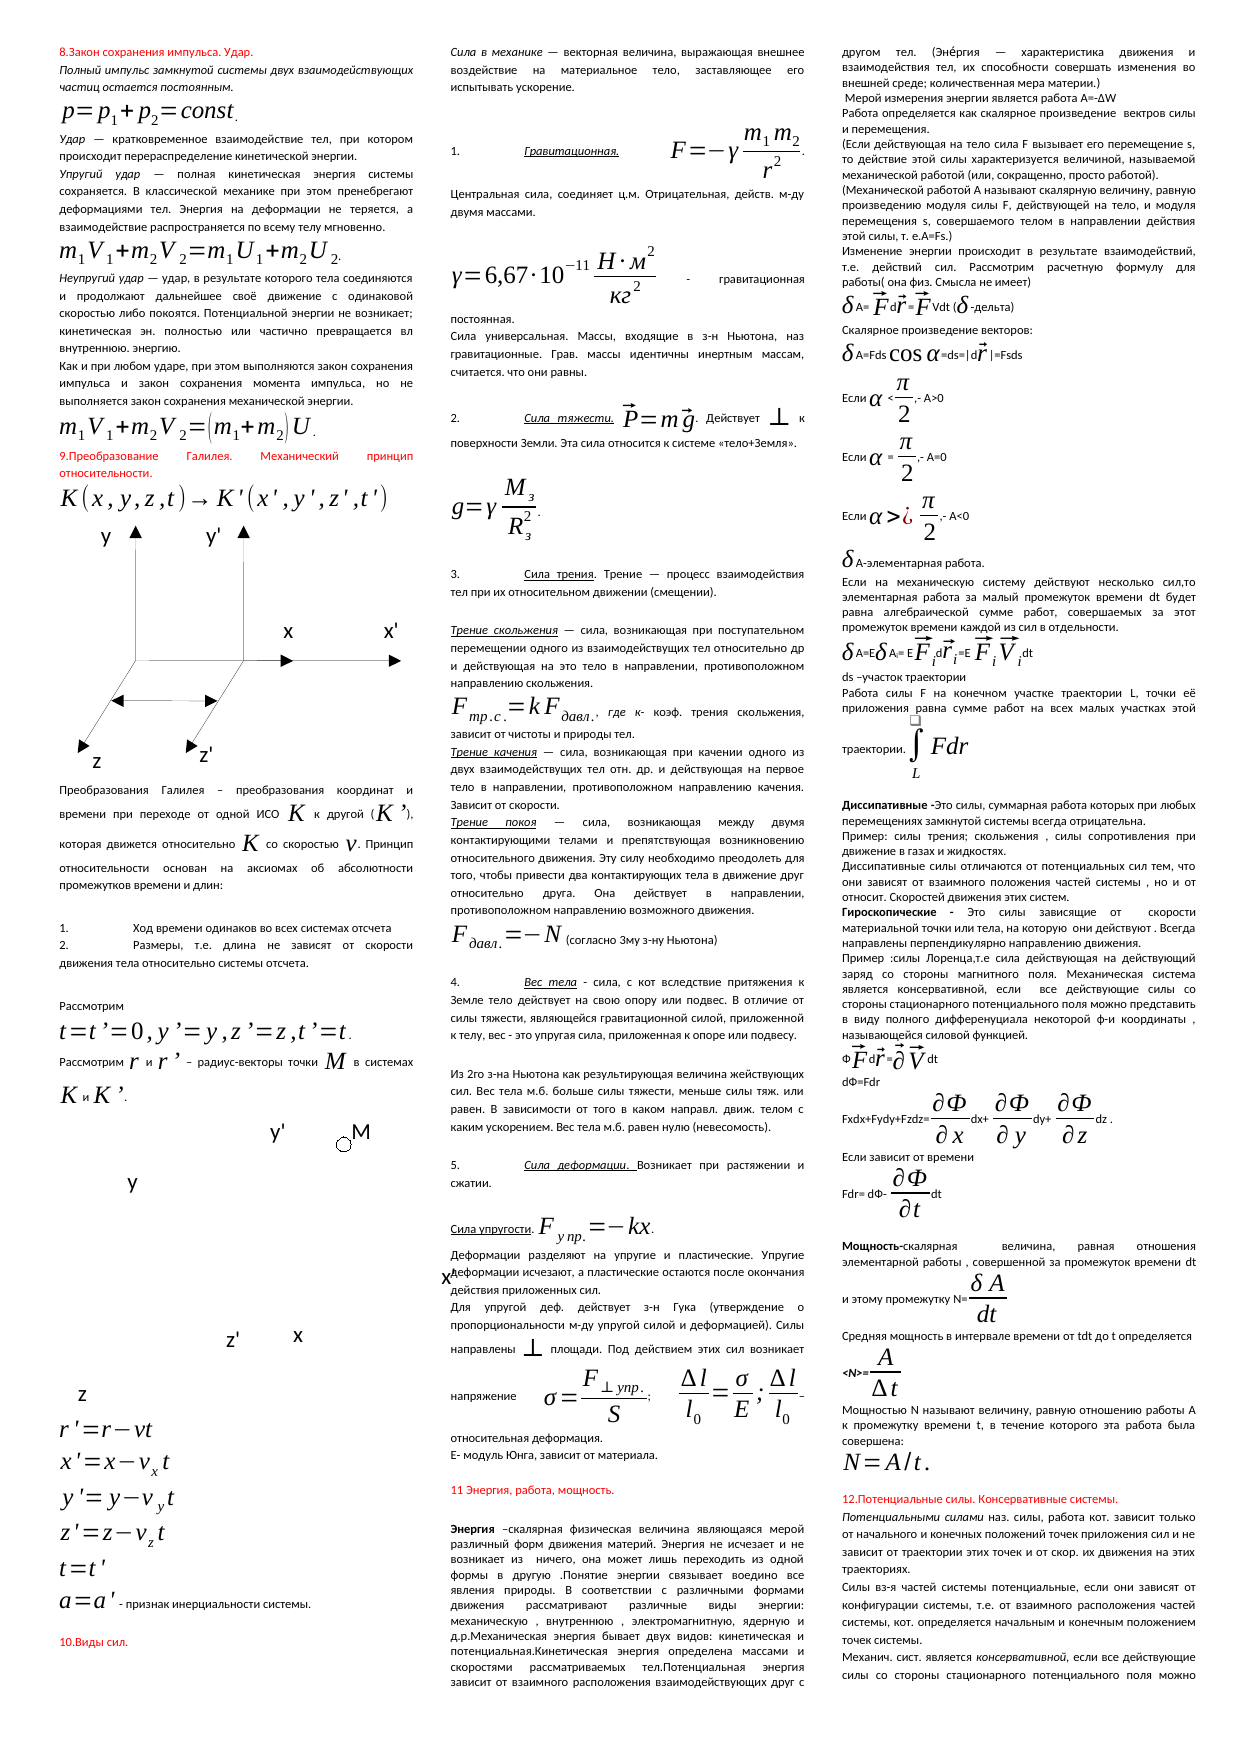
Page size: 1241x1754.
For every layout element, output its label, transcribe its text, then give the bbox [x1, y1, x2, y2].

text Средняя мощность в интервале времени от tdt до t определяется [842, 1328, 1196, 1343]
text Потенциальными силами наз. силы, работа кот. зависит только от начального и конечных положений точек приложения сил и не зависит от траектории этих точек и от скор. их движения на этих траекториях. [842, 1509, 1196, 1577]
text Пример :силы Лоренца,т.е сила действующая на действующий заряд со стороны магнитного поля. Механическая система является консервативной, если все действующие силы со стороны стационарного потенциального поля можно представить в виду полного дифференуциала некоторой ф-и координаты , называющейся силовой функцией. [842, 951, 1196, 1042]
text , где к- коэф. трения скольжения, зависит от чистоты и природы тел. [450, 693, 805, 742]
text (согласно 3му з-ну Ньютона) [450, 920, 805, 952]
text Деформации разделяют на упругие и пластические. Упругие деформации исчезают, а пластические остаются после окончания действия приложенных сил. [450, 1247, 805, 1297]
text Для упругой деф. действует з-н Гука (утверждение о пропорциональности м-ду упругой силой и деформацией). Силы направлены площади. Под действием этих сил возникает напряжение ; – относительная деформация. [450, 1300, 805, 1445]
text Энергия –скалярная физическая величина являющаяся мерой различный форм движения материй. Энергия не исчезает и не возникает из ничего, она может лишь переходить из одной формы в другую .Понятие энергии связывает воедино все явления природы. В соответствии с различными формами движения рассматривают различные виды энергии: механическую , внутреннюю , электромагнитную, ядерную и д.р.Механическая энергия бывает двух видов: кинетическая и потенциальная.Кинетическая энергия определена массами и скоростями рассматриваемых тел.Потенциальная энергия зависит от взаимного расположения взаимодействующих друг с другом тел. (Эне́ргия — характеристика движения и взаимодействия тел, их способности совершать изменения во внешней среде; количественная мера материи.) [450, 1521, 805, 1689]
list Вес тела - сила, с кот вследствие притяжения к Земле тело действует на свою опору или подвес. В отличие от силы тяжести, являющейся гравитационной силой, приложенной к телу, вес - это упругая сила, приложенная к опоре или подвесу. [450, 975, 805, 1043]
list Сила деформации. Возникает при растяжении и сжатии. [450, 1157, 805, 1190]
list Гравитационная. . Центральная сила, соединяет ц.м. Отрицательная, действ. м-ду двумя массами. [450, 118, 805, 219]
text (Механической работой А называют скалярную величину, равную произведению модуля силы F, действующей на тело, и модуля перемещения s, совершаемого телом в направлении действия этой силы, т. е.А=Fs.) [842, 182, 1196, 243]
text . [59, 97, 413, 128]
text 12.Потенциальные силы. Консервативные системы. [842, 1491, 1196, 1507]
text Преобразования Галилея – преобразования координат и времени при переходе от одной ИСО к другой (), которая движется относительно со скоростью . Принцип относительности основан на аксиомах об абсолютности промежутков времени и длин: [59, 782, 413, 893]
text . [59, 236, 413, 268]
text . [450, 473, 805, 543]
list Ход времени одинаков во всех системах отсчета [59, 920, 413, 935]
text dФ=Fdr [842, 1074, 1196, 1090]
text Изменение энергии происходит в результате взаимодействий, т.е. действий сил. Рассмотрим расчетную формулу для работы( она физ. Смысла не имеет) [842, 243, 1196, 289]
text (Если действующая на тело сила F вызывает его перемещение s, то действие этой силы характеризуется величиной, называемой механической работой (или, сокращенно, просто работой). [842, 136, 1196, 182]
text Сила универсальная. Массы, входящие в з-н Ньютона, наз гравитационные. Грав. массы идентичны инертным массам, считается. что они равны. [450, 328, 805, 379]
text . [59, 411, 413, 446]
text Мерой измерения энергии является работа A=-∆W [842, 90, 1196, 106]
text Fdr= dФ- dt [842, 1164, 1196, 1223]
text Е- модуль Юнга, зависит от материала. [450, 1447, 805, 1463]
text A-элементарная работа. [842, 546, 1196, 574]
text Из 2го з-на Ньютона как результирующая величина жействующих сил. Вес тела м.б. больше силы тяжести, меньше силы тяж. или равен. В зависимости от того в каком направл. движ. телом с каким ускорением. Вес тела м.б. равен нулю (невесомость). [450, 1066, 805, 1134]
text Гироскопические - Это силы зависящие от скорости материальной точки или тела, на которую они действуют . Всегда направлены перпендикулярно направлению движения. [842, 904, 1196, 951]
text <N>= [842, 1343, 1196, 1402]
text Мощность-скалярная величина, равная отношения элементарной работы , совершенной за промежуток времени dt и этому промежутку N= [842, 1238, 1196, 1328]
text Фd=dt [842, 1042, 1196, 1074]
text Скалярное произведение векторов: [842, 322, 1196, 337]
text Работа определяется как скалярное произведение вектров силы и перемещения. [842, 106, 1196, 136]
text Силы вз-я частей системы потенциальные, если они зависят от конфигурации системы, т.е. от взаимного расположения частей системы, кот. определяется начальным и конечным положением точек системы. [842, 1579, 1196, 1647]
text Трение покоя — сила, возникающая между двумя контактирующими телами и препятствующая возникновению относительного движения. Эту силу необходимо преодолеть для того, чтобы привести два контактирующих тела в движение друг относительно друга. Она действует в направлении, противоположном направлению возможного движения. [450, 814, 805, 918]
text Если <,- A>0 [842, 369, 1196, 428]
text Если зависит от времени [842, 1149, 1196, 1164]
text Если ,- A<0 [842, 487, 1196, 546]
text A=EAi= Ed=E dt [842, 635, 1196, 670]
text - гравитационная постоянная. [450, 243, 805, 326]
text A=Fds =ds=|d|=Fsds [842, 337, 1196, 369]
text 11 Энергия, работа, мощность. [450, 1483, 805, 1498]
list Размеры, т.е. длина не зависят от скорости движения тела относительно системы отсчета. [59, 938, 413, 971]
text Рассмотрим . Рассмотрим и – радиус-векторы точки в системах и . [59, 998, 413, 1111]
text Если на механическую систему действуют несколько сил,то элементарная работа за малый промежуток времени dt будет равна алгебраической сумме работ, совершаемых за этот промежуток времени каждой из сил в отдельности. [842, 574, 1196, 635]
text 10.Виды сил. [59, 1635, 413, 1650]
text 9.Преобразование Галилея. Механический принцип относительности. [59, 448, 413, 481]
text Если = ,- A=0 [842, 428, 1196, 487]
text Сила в механике — векторная величина, выражающая внешнее воздействие на материальное тело, заставляющее его испытывать ускорение. [450, 44, 805, 95]
text Работа силы F на конечном участке траектории L, точки её приложения равна сумме работ на всех малых участках этой траектории. [842, 685, 1196, 782]
list Сила тяжести. . Действует к поверхности Земли. Эта сила относится к системе «тело+Земля». [450, 402, 805, 450]
text Неупругий удар — удар, в результате которого тела соединяются и продолжают дальнейшее своё движение с одинаковой скоростью либо покоятся. Потенциальной энергии не возникает; кинетическая эн. полностью или частично превращается вл внутреннюю. энергию. [59, 270, 413, 356]
text ds –участок траектории [842, 670, 1196, 685]
text - признак инерциальности системы. [59, 1587, 413, 1615]
list Сила трения. Трение — процесс взаимодействия тел при их относительном движении (смещении). [450, 566, 805, 599]
text Трение скольжения — сила, возникающая при поступательном перемещении одного из взаимодействущих тел относительно др и действующая на это тело в направлении, противоположном направлению скольжения. [450, 622, 805, 691]
text Fxdx+Fydy+Fzdz=dx+ dy+ dz . [842, 1090, 1196, 1149]
text Полный импульс замкнутой системы двух взаимодействующих частиц остается постоянным. [59, 62, 413, 95]
text Диссипативные cилы отличаются от потенциальных сил тем, что они зависят от взаимного положения частей системы , но и от относит. Скоростей движения этих систем. [842, 859, 1196, 904]
text Трение качения — сила, возникающая при качении одного из двух взаимодействущих тел отн. др. и действующая на первое тело в направлении, противоположном направлению качения. Зависит от скорости. [450, 744, 805, 812]
text 8.Закон сохранения импульса. Удар. [59, 44, 413, 60]
text Как и при любом ударе, при этом выполняются закон сохранения импульса и закон сохранения момента импульса, но не выполняется закон сохранения механической энергии. [59, 358, 413, 409]
text Удар — кратковременное взаимодействие тел, при котором происходит перераспределение кинетической энергии. [59, 131, 413, 164]
text Упругий удар — полная кинетическая энергия системы сохраняется. В классической механике при этом пренебрегают деформациями тел. Энергия на деформации не теряется, а взаимодействие распространяется по всему телу мгновенно. [59, 166, 413, 234]
text Пример: силы трения; скольжения , силы сопротивления при движение в газах и жидкостях. [842, 828, 1196, 859]
text Сила упругости. . [450, 1213, 805, 1244]
text Мощностью N называют величину, равную отношению работы А к промежутку времени t, в течение которого эта работа была совершена: [842, 1402, 1196, 1448]
text Диссипативные -Это силы, суммарная работа которых при любых перемещениях замкнутой системы всегда отрицательна. [842, 797, 1196, 828]
text A= d=Vdt (-дельта) [842, 289, 1196, 322]
